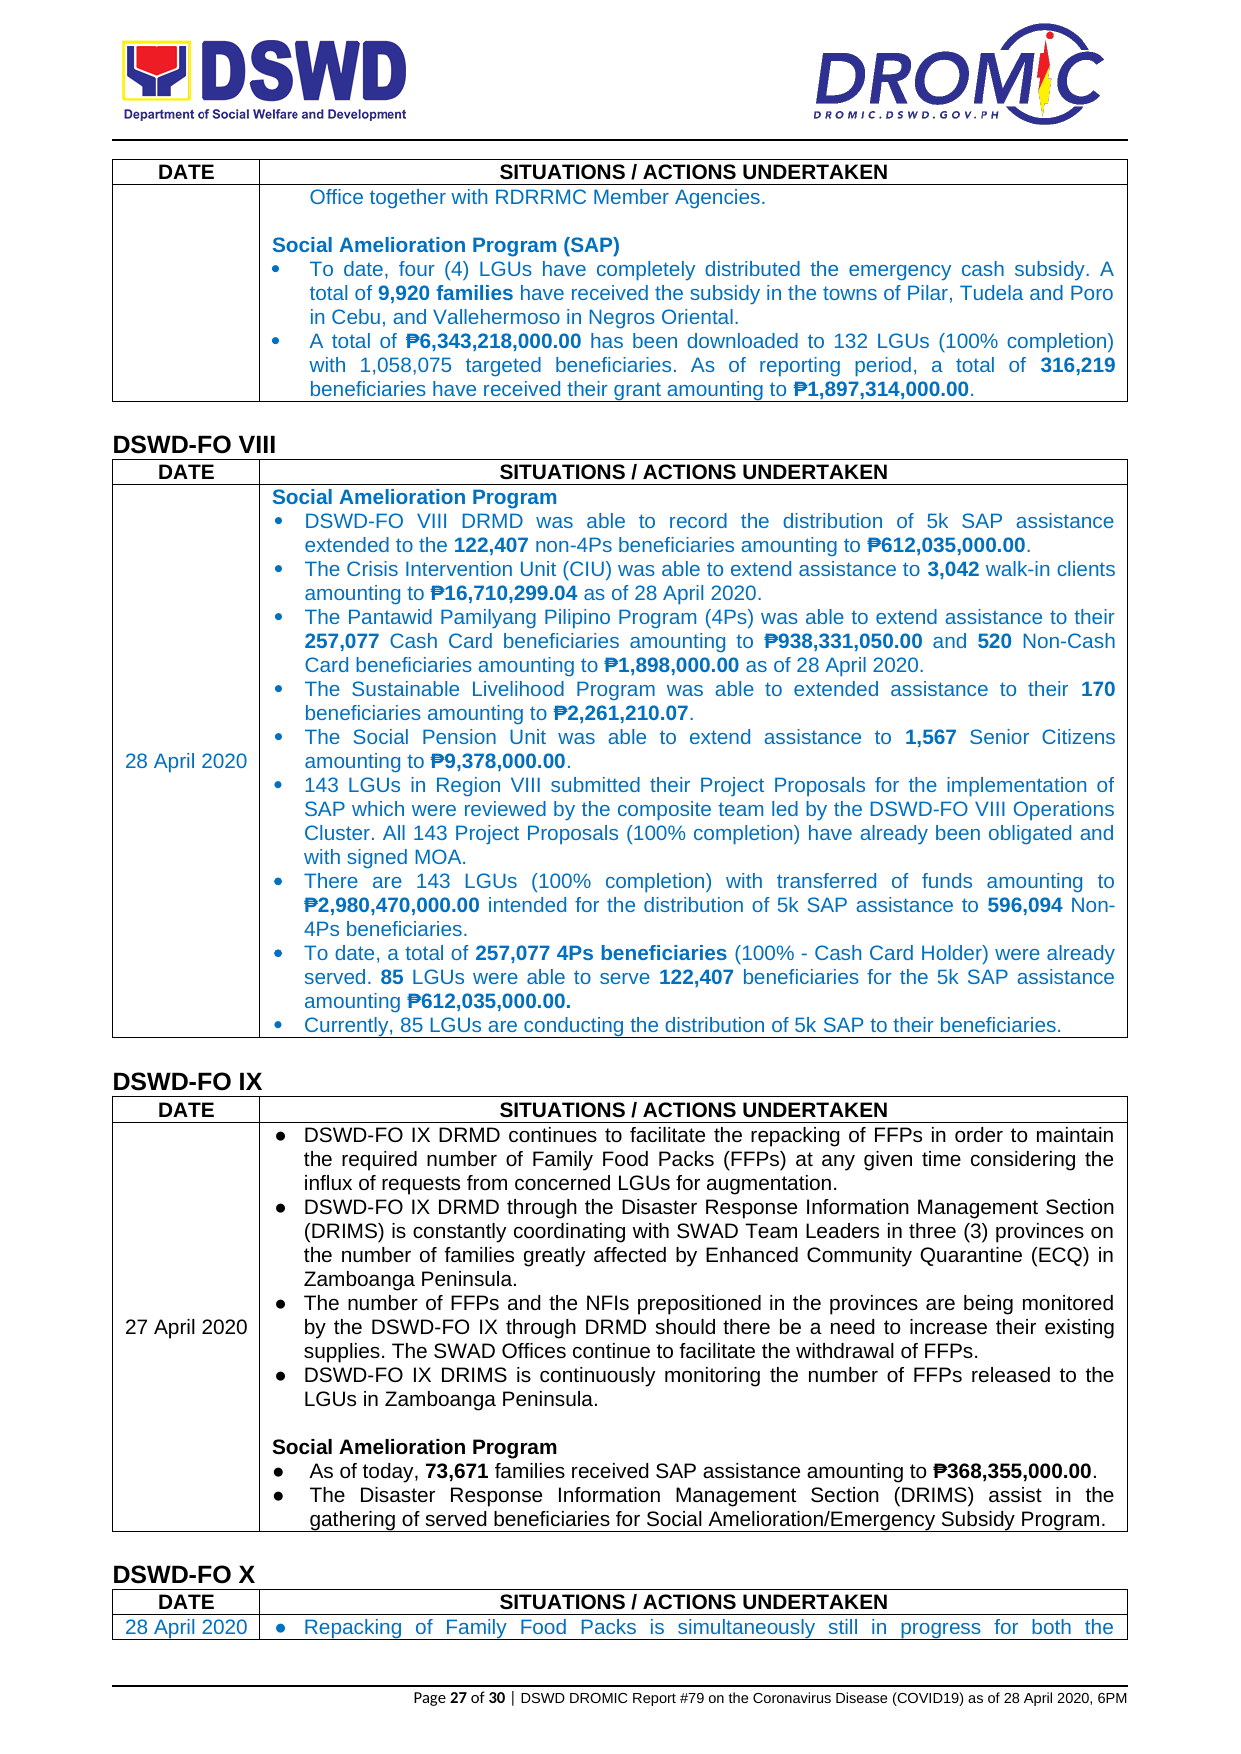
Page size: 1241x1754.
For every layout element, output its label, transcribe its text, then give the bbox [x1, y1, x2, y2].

text DSWD-FO VIII [112, 430, 1128, 459]
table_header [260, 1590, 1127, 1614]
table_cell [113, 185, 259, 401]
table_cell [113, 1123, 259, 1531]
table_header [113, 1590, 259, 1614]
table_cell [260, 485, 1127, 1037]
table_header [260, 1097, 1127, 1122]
text DSWD-FO X [112, 1560, 1128, 1589]
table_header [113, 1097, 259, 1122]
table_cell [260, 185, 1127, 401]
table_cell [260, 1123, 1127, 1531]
text DSWD-FO IX [112, 1067, 1128, 1096]
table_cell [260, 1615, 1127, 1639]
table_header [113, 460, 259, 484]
picture [112, 37, 417, 125]
picture [781, 23, 1133, 125]
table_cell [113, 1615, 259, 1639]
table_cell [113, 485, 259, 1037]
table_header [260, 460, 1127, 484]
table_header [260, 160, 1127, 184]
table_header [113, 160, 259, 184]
